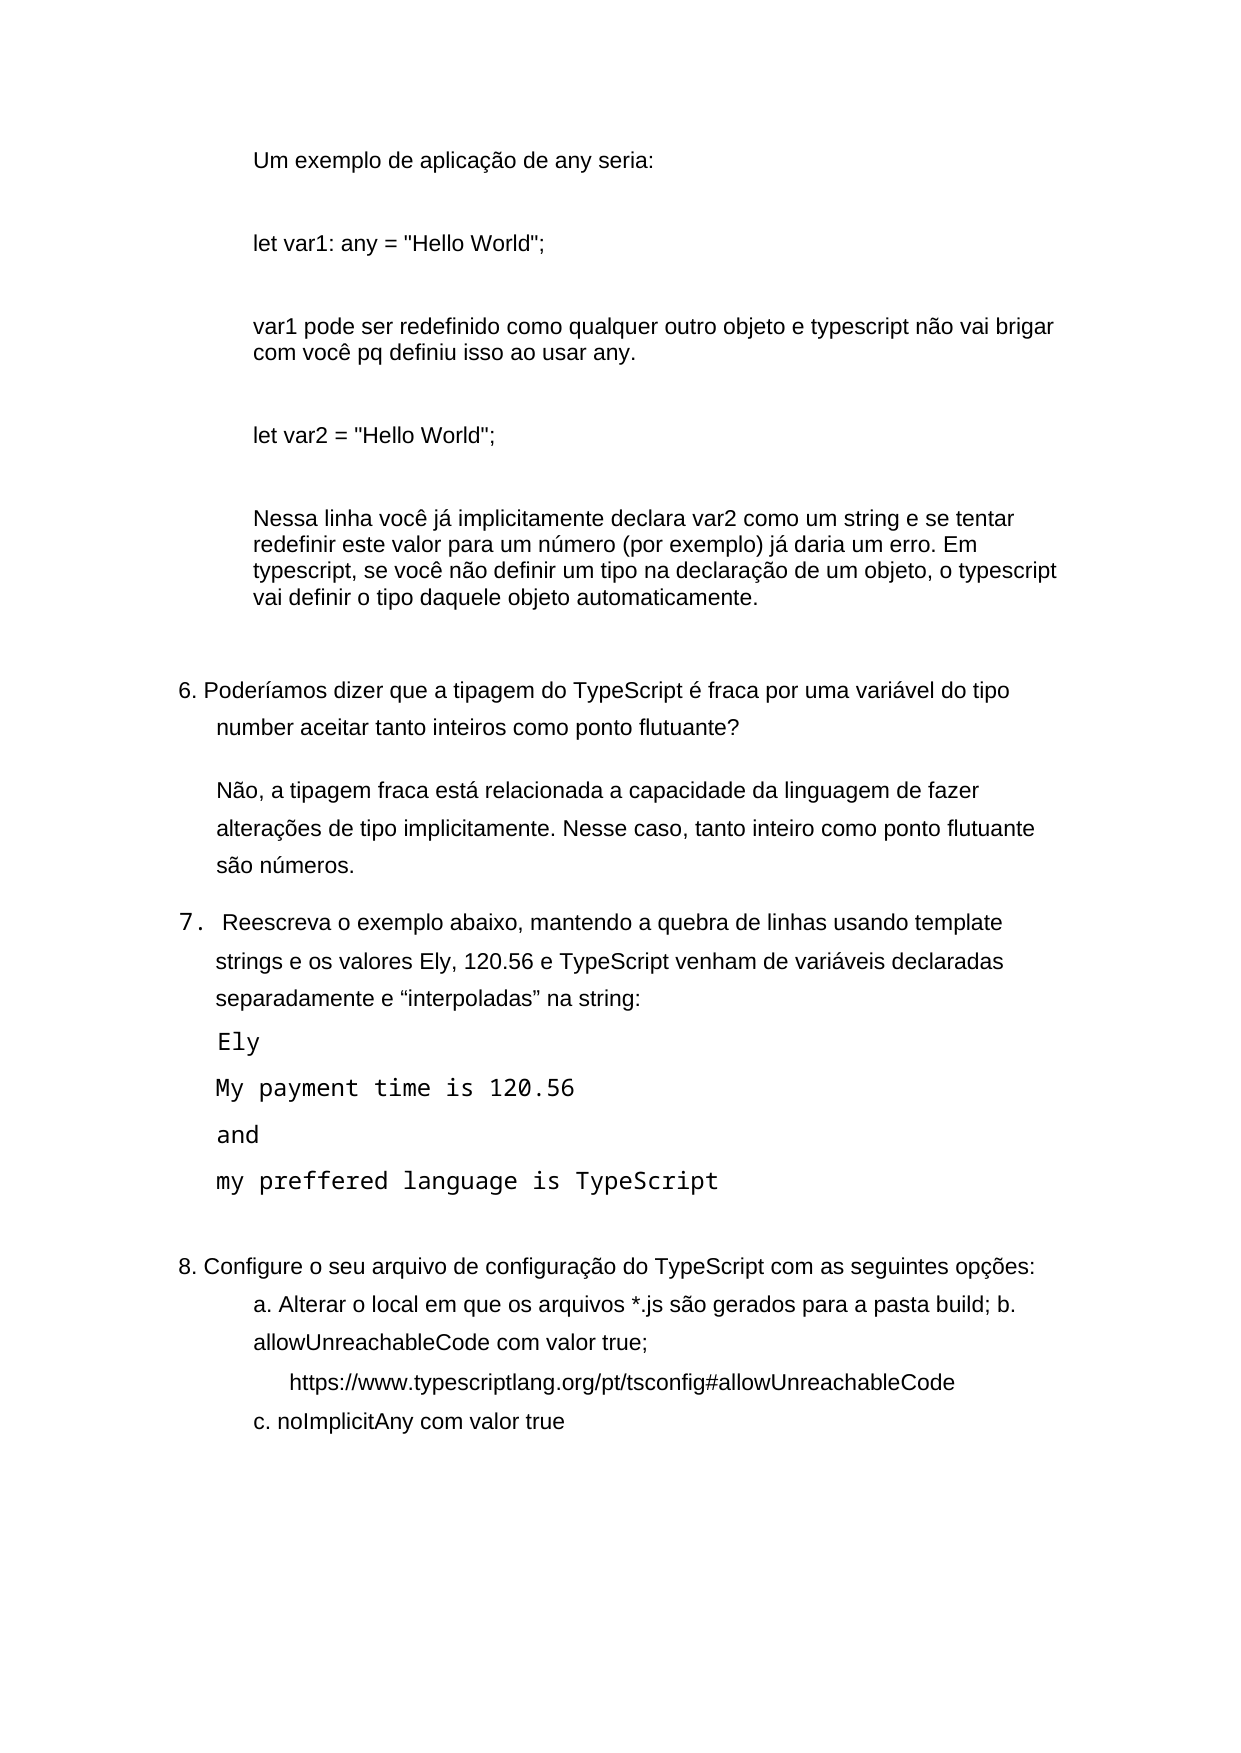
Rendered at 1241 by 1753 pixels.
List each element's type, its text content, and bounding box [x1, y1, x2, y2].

text My payment time is 120.56 [215, 1071, 1079, 1103]
text 7. Reescreva o exemplo abaixo, mantendo a quebra de linhas usando template strings e os valores Ely, 120.56 e TypeScript venham de variáveis declaradas separadamente e “interpoladas” na string: [179, 904, 1011, 1011]
text Não, a tipagem fraca está relacionada a capacidade da linguagem de fazer alterações de tipo implicitamente. Nesse caso, tanto inteiro como ponto flutuante são números. [178, 777, 1070, 878]
text let var1: any = "Hello World"; [253, 230, 1079, 257]
text let var2 = "Hello World"; [253, 422, 1079, 448]
text Um exemplo de aplicação de any seria: [253, 147, 1079, 174]
text https://www.typescriptlang.org/pt/tsconfig#allowUnreachableCode [166, 1369, 1079, 1395]
text Ely [217, 1024, 1079, 1057]
text 8. Configure o seu arquivo de configuração do TypeScript com as seguintes opções: a. Alterar o local em que os arquivos *.js são gerados para a pasta build; b. allowUnreachableCode com valor true; [178, 1253, 1048, 1355]
text c. noImplicitAny com valor true [253, 1408, 1079, 1434]
text and [216, 1117, 1079, 1150]
text var1 pode ser redefinido como qualquer outro objeto e typescript não vai brigar com você pq definiu isso ao usar any. [253, 313, 1079, 366]
text Nessa linha você já implicitamente declara var2 como um string e se tentar redefinir este valor para um número (por exemplo) já daria um erro. Em typescript, se você não definir um tipo na declaração de um objeto, o typescript vai definir o tipo daquele objeto automaticamente. [253, 505, 1079, 610]
text my preffered language is TypeScript [216, 1164, 1079, 1197]
text 6. Poderíamos dizer que a tipagem do TypeScript é fraca por uma variável do tipo number aceitar tanto inteiros como ponto flutuante? [178, 677, 1070, 741]
